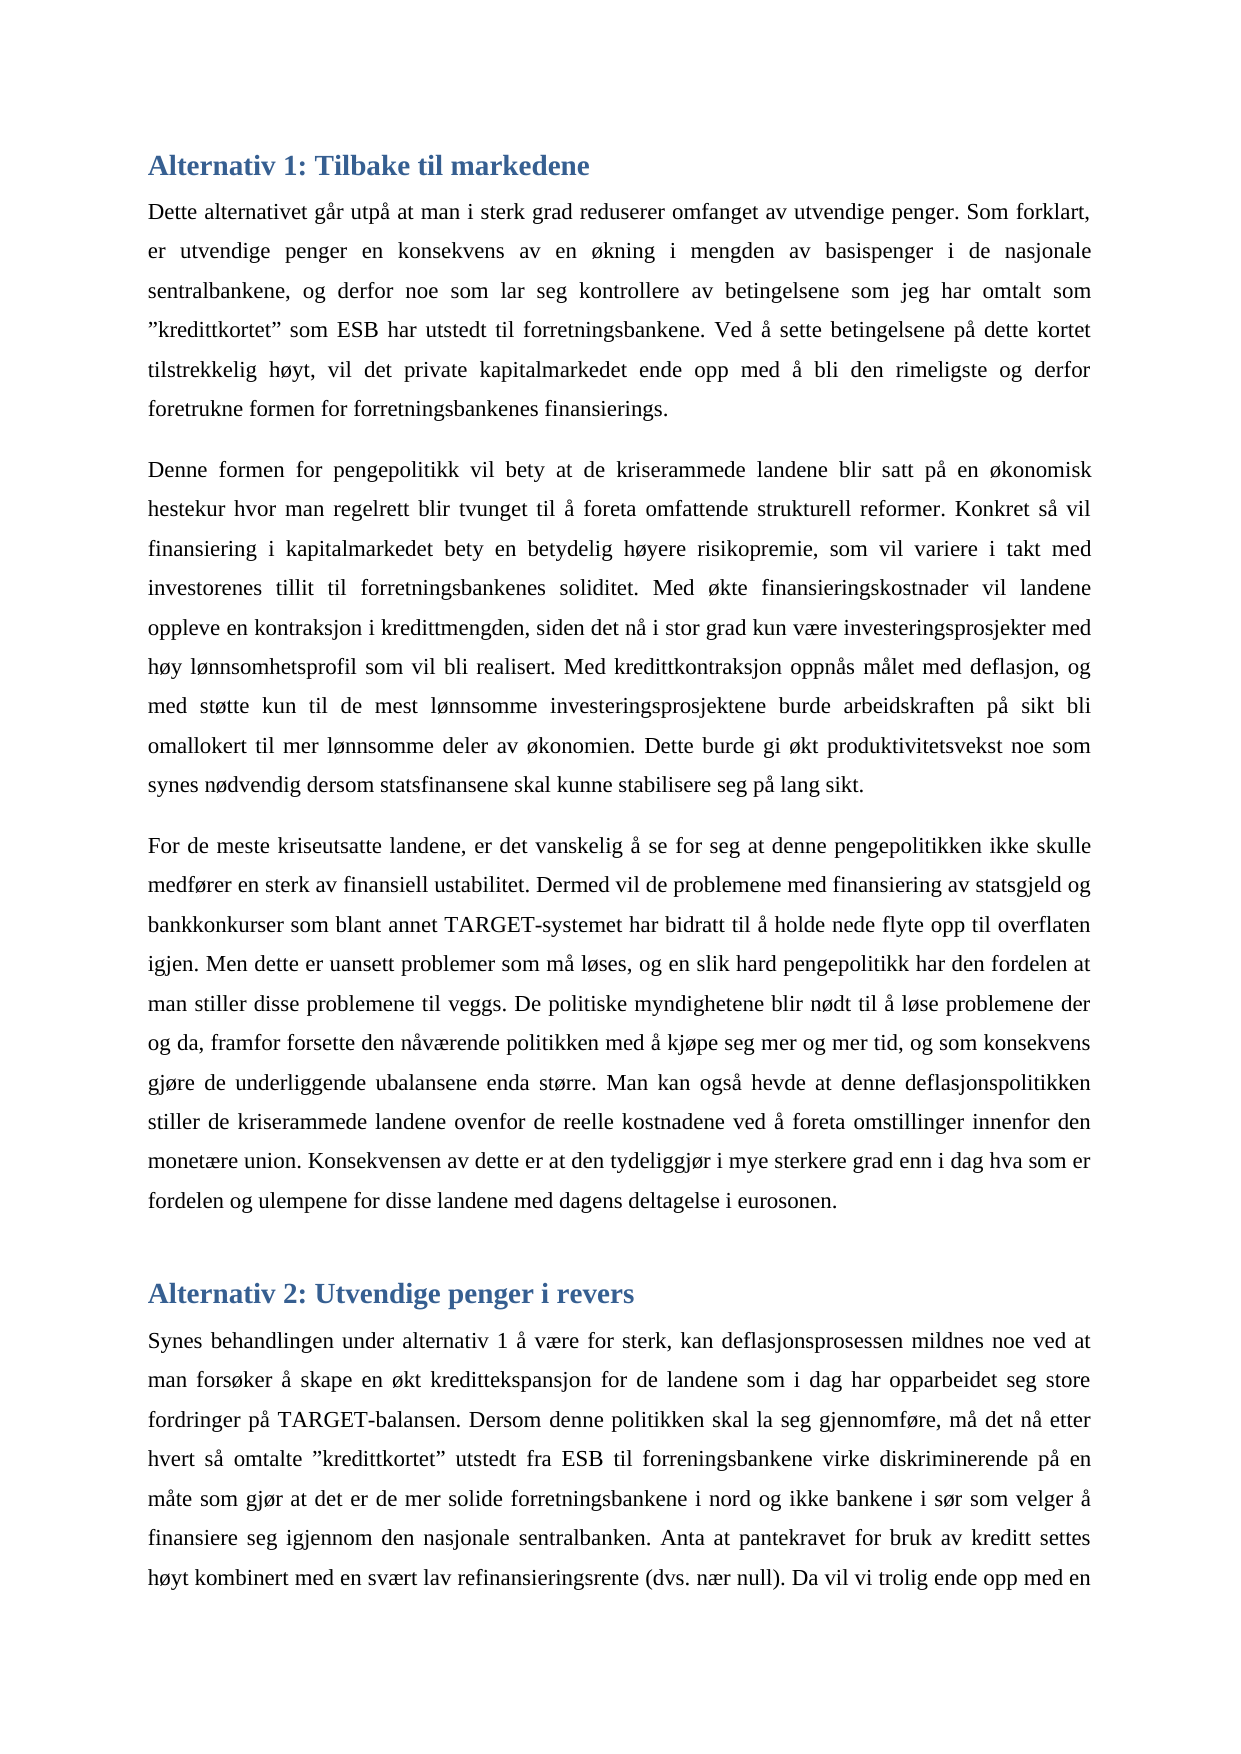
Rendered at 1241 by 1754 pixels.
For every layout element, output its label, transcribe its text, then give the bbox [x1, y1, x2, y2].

subtitle Alternativ 2: Utvendige penger i revers [148, 1277, 1093, 1310]
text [148, 1327, 1093, 1590]
subtitle Alternativ 1: Tilbake til markedene [148, 148, 1093, 181]
text Dette alternativet går utpå at man i sterk grad reduserer omfanget av utvendige penger. Som forklart, er utvendige penger en konsekvens av en økning i mengden av basispenger i de nasjonale sentralbankene, og derfor noe som lar seg kontrollere av betingelsene som jeg har omtalt som ”kredittkortet” som ESB har utstedt til forretningsbankene. Ved å sette betingelsene på dette kortet tilstrekkelig høyt, vil det private kapitalmarkedet ende opp med å bli den rimeligste og derfor foretrukne formen for forretningsbankenes finansierings. [148, 198, 1093, 422]
text For de meste kriseutsatte landene, er det vanskelig å se for seg at denne pengepolitikken ikke skulle medfører en sterk av finansiell ustabilitet. Dermed vil de problemene med finansiering av statsgjeld og bankkonkurser som blant annet TARGET-systemet har bidratt til å holde nede flyte opp til overflaten igjen. Men dette er uansett problemer som må løses, og en slik hard pengepolitikk har den fordelen at man stiller disse problemene til veggs. De politiske myndighetene blir nødt til å løse problemene der og da, framfor forsette den nåværende politikken med å kjøpe seg mer og mer tid, og som konsekvens gjøre de underliggende ubalansene enda større. Man kan også hevde at denne deflasjonspolitikken stiller de kriserammede landene ovenfor de reelle kostnadene ved å foreta omstillinger innenfor den monetære union. Konsekvensen av dette er at den tydeliggjør i mye sterkere grad enn i dag hva som er fordelen og ulempene for disse landene med dagens deltagelse i eurosonen. [148, 832, 1093, 1213]
text Denne formen for pengepolitikk vil bety at de kriserammede landene blir satt på en økonomisk hestekur hvor man regelrett blir tvunget til å foreta omfattende strukturell reformer. Konkret så vil finansiering i kapitalmarkedet bety en betydelig høyere risikopremie, som vil variere i takt med investorenes tillit til forretningsbankenes soliditet. Med økte finansieringskostnader vil landene oppleve en kontraksjon i kredittmengden, siden det nå i stor grad kun være investeringsprosjekter med høy lønnsomhetsprofil som vil bli realisert. Med kredittkontraksjon oppnås målet med deflasjon, og med støtte kun til de mest lønnsomme investeringsprosjektene burde arbeidskraften på sikt bli omallokert til mer lønnsomme deler av økonomien. Dette burde gi økt produktivitetsvekst noe som synes nødvendig dersom statsfinansene skal kunne stabilisere seg på lang sikt. [148, 456, 1093, 798]
